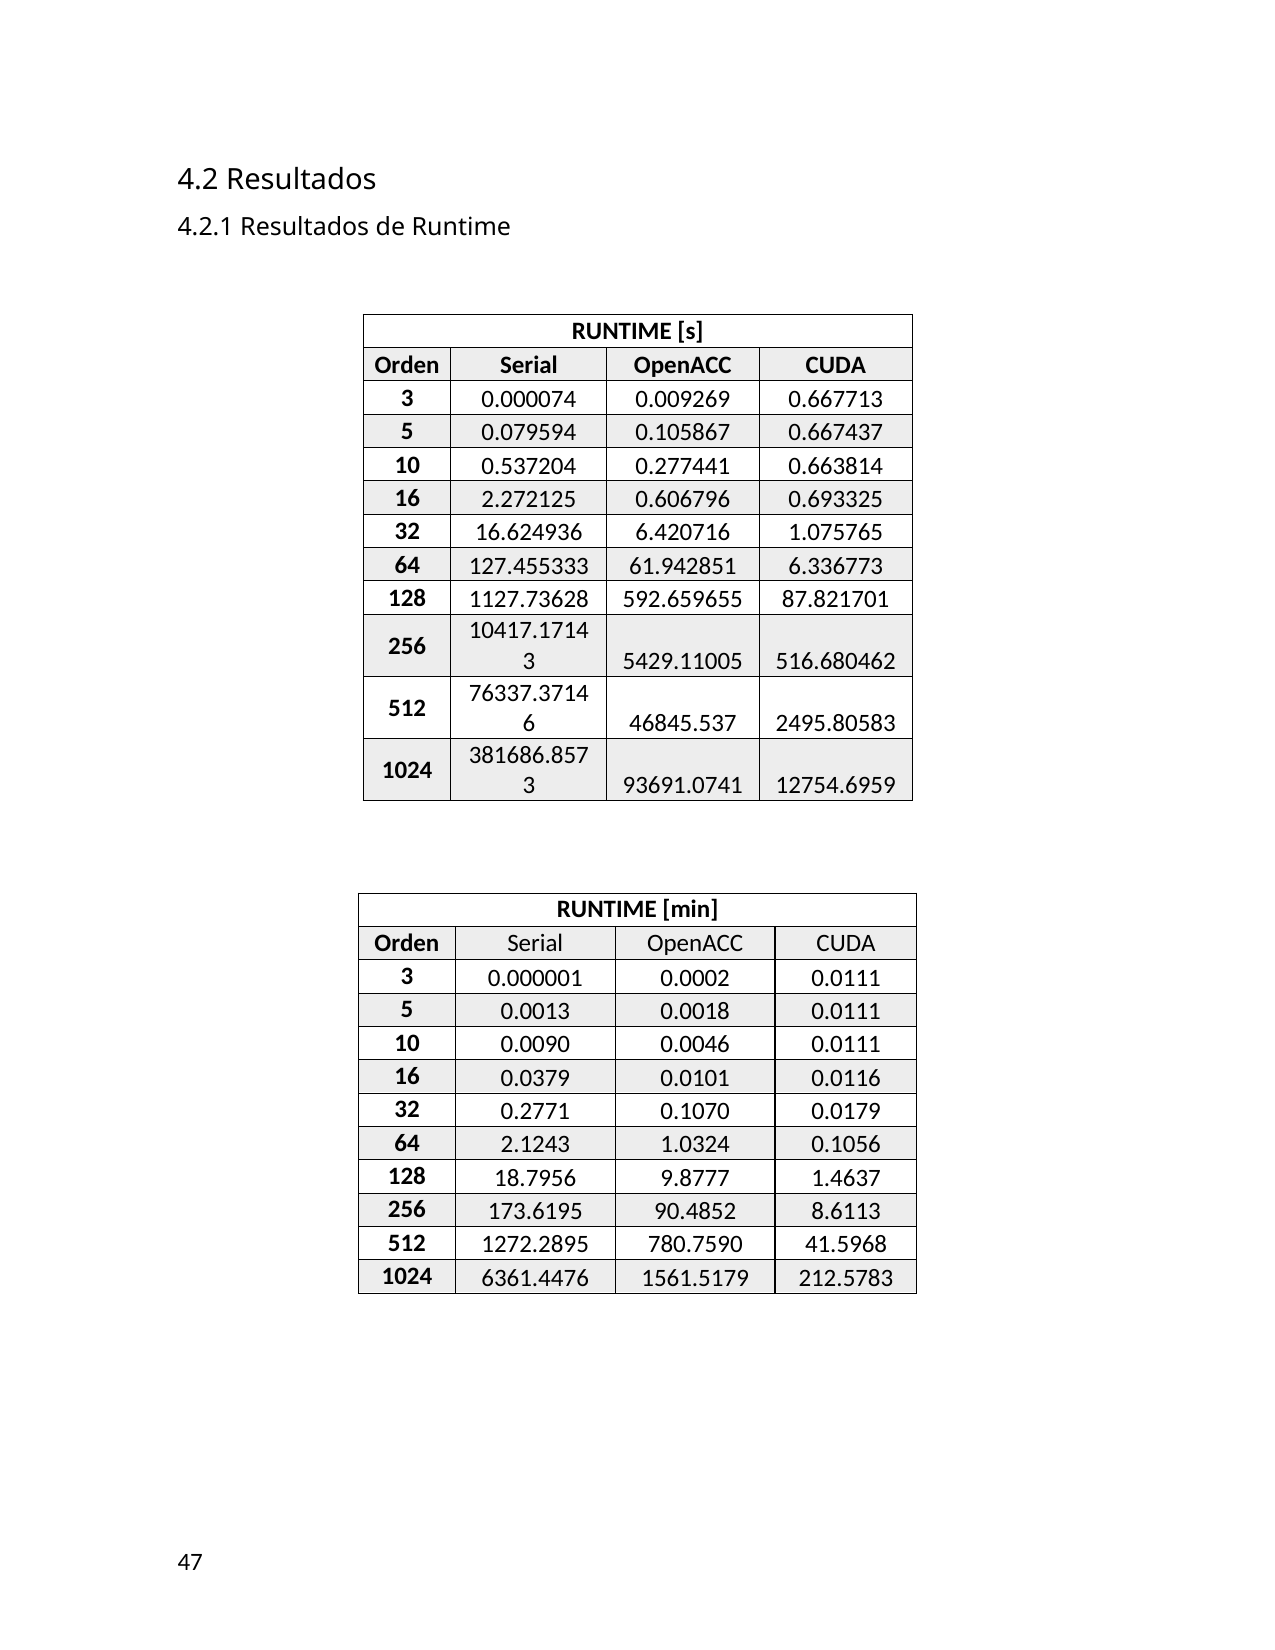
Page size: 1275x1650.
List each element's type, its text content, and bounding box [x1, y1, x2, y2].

table_cell 32 [359, 1094, 455, 1126]
table_cell 0.0046 [616, 1027, 774, 1059]
table_cell 0.0090 [456, 1027, 615, 1059]
table_cell OpenACC [616, 927, 774, 959]
table_cell 61.942851 [607, 548, 759, 580]
table_cell OpenACC [607, 348, 759, 380]
table_cell 5 [359, 994, 455, 1026]
table_cell Serial [451, 348, 606, 380]
table_cell 2.1243 [456, 1127, 615, 1159]
table_cell 592.659655 [607, 581, 759, 614]
table_cell 0.000001 [456, 960, 615, 992]
table_cell 0.0013 [456, 994, 615, 1026]
table_cell 0.000074 [451, 381, 606, 414]
table_cell 0.0111 [776, 994, 916, 1026]
table_cell 10 [359, 1027, 455, 1059]
table_cell 41.5968 [776, 1227, 916, 1259]
table_cell 0.667437 [760, 415, 912, 447]
table_cell 16 [359, 1060, 455, 1092]
table_cell 0.606796 [607, 481, 759, 514]
table_cell 516.680462 [760, 615, 912, 676]
table_cell 1561.5179 [616, 1260, 774, 1292]
table_header RUNTIME [s] [364, 315, 912, 347]
table_cell 0.0379 [456, 1060, 615, 1092]
table_cell 2.272125 [451, 481, 606, 514]
table_cell 5 [364, 415, 450, 447]
table_cell 0.0116 [776, 1060, 916, 1092]
table_cell 8.6113 [776, 1194, 916, 1226]
table_cell 64 [359, 1127, 455, 1159]
table_cell 1024 [359, 1260, 455, 1292]
table_cell 12754.6959 [760, 739, 912, 800]
table_cell 18.7956 [456, 1160, 615, 1192]
table_cell 0.693325 [760, 481, 912, 514]
table_cell 0.1056 [776, 1127, 916, 1159]
table_cell 173.6195 [456, 1194, 615, 1226]
table_cell 10417.17143 [451, 615, 606, 676]
table_cell 0.277441 [607, 448, 759, 480]
table_cell 6.420716 [607, 515, 759, 547]
table_cell 0.009269 [607, 381, 759, 414]
table_cell 512 [364, 677, 450, 738]
table_cell 0.663814 [760, 448, 912, 480]
table_cell 87.821701 [760, 581, 912, 614]
table_cell 0.1070 [616, 1094, 774, 1126]
text 4.2 Resultados [177, 158, 1098, 198]
table_cell CUDA [776, 927, 916, 959]
table_cell 256 [359, 1194, 455, 1226]
table_cell 1.0324 [616, 1127, 774, 1159]
table_cell Orden [359, 927, 455, 959]
table_cell 256 [364, 615, 450, 676]
table_cell 9.8777 [616, 1160, 774, 1192]
table_cell 3 [359, 960, 455, 992]
table_cell 0.0101 [616, 1060, 774, 1092]
table_cell 5429.11005 [607, 615, 759, 676]
table_cell 0.105867 [607, 415, 759, 447]
table_cell 2495.80583 [760, 677, 912, 738]
table_cell 32 [364, 515, 450, 547]
table_cell 128 [364, 581, 450, 614]
table_cell 127.455333 [451, 548, 606, 580]
table_cell CUDA [760, 348, 912, 380]
table_cell 0.0111 [776, 1027, 916, 1059]
table_cell Orden [364, 348, 450, 380]
table_cell Serial [456, 927, 615, 959]
table_header RUNTIME [min] [359, 894, 916, 926]
table_cell 381686.8573 [451, 739, 606, 800]
table_cell 46845.537 [607, 677, 759, 738]
table_cell 3 [364, 381, 450, 414]
table_cell 512 [359, 1227, 455, 1259]
text 4.2.1 Resultados de Runtime [177, 208, 1098, 242]
table_cell 0.2771 [456, 1094, 615, 1126]
table_cell 0.079594 [451, 415, 606, 447]
table_cell 780.7590 [616, 1227, 774, 1259]
table_cell 64 [364, 548, 450, 580]
table_cell 1272.2895 [456, 1227, 615, 1259]
table_cell 0.0018 [616, 994, 774, 1026]
table_cell 76337.37146 [451, 677, 606, 738]
table_cell 1.075765 [760, 515, 912, 547]
table_cell 0.0002 [616, 960, 774, 992]
table_cell 212.5783 [776, 1260, 916, 1292]
table_cell 0.537204 [451, 448, 606, 480]
table_cell 16.624936 [451, 515, 606, 547]
table_cell 93691.0741 [607, 739, 759, 800]
table_cell 0.0179 [776, 1094, 916, 1126]
table_cell 0.667713 [760, 381, 912, 414]
table_cell 0.0111 [776, 960, 916, 992]
table_cell 6361.4476 [456, 1260, 615, 1292]
table_cell 16 [364, 481, 450, 514]
table_cell 90.4852 [616, 1194, 774, 1226]
table_cell 1024 [364, 739, 450, 800]
table_cell 6.336773 [760, 548, 912, 580]
table_cell 1.4637 [776, 1160, 916, 1192]
table_cell 1127.73628 [451, 581, 606, 614]
table_cell 128 [359, 1160, 455, 1192]
table_cell 10 [364, 448, 450, 480]
